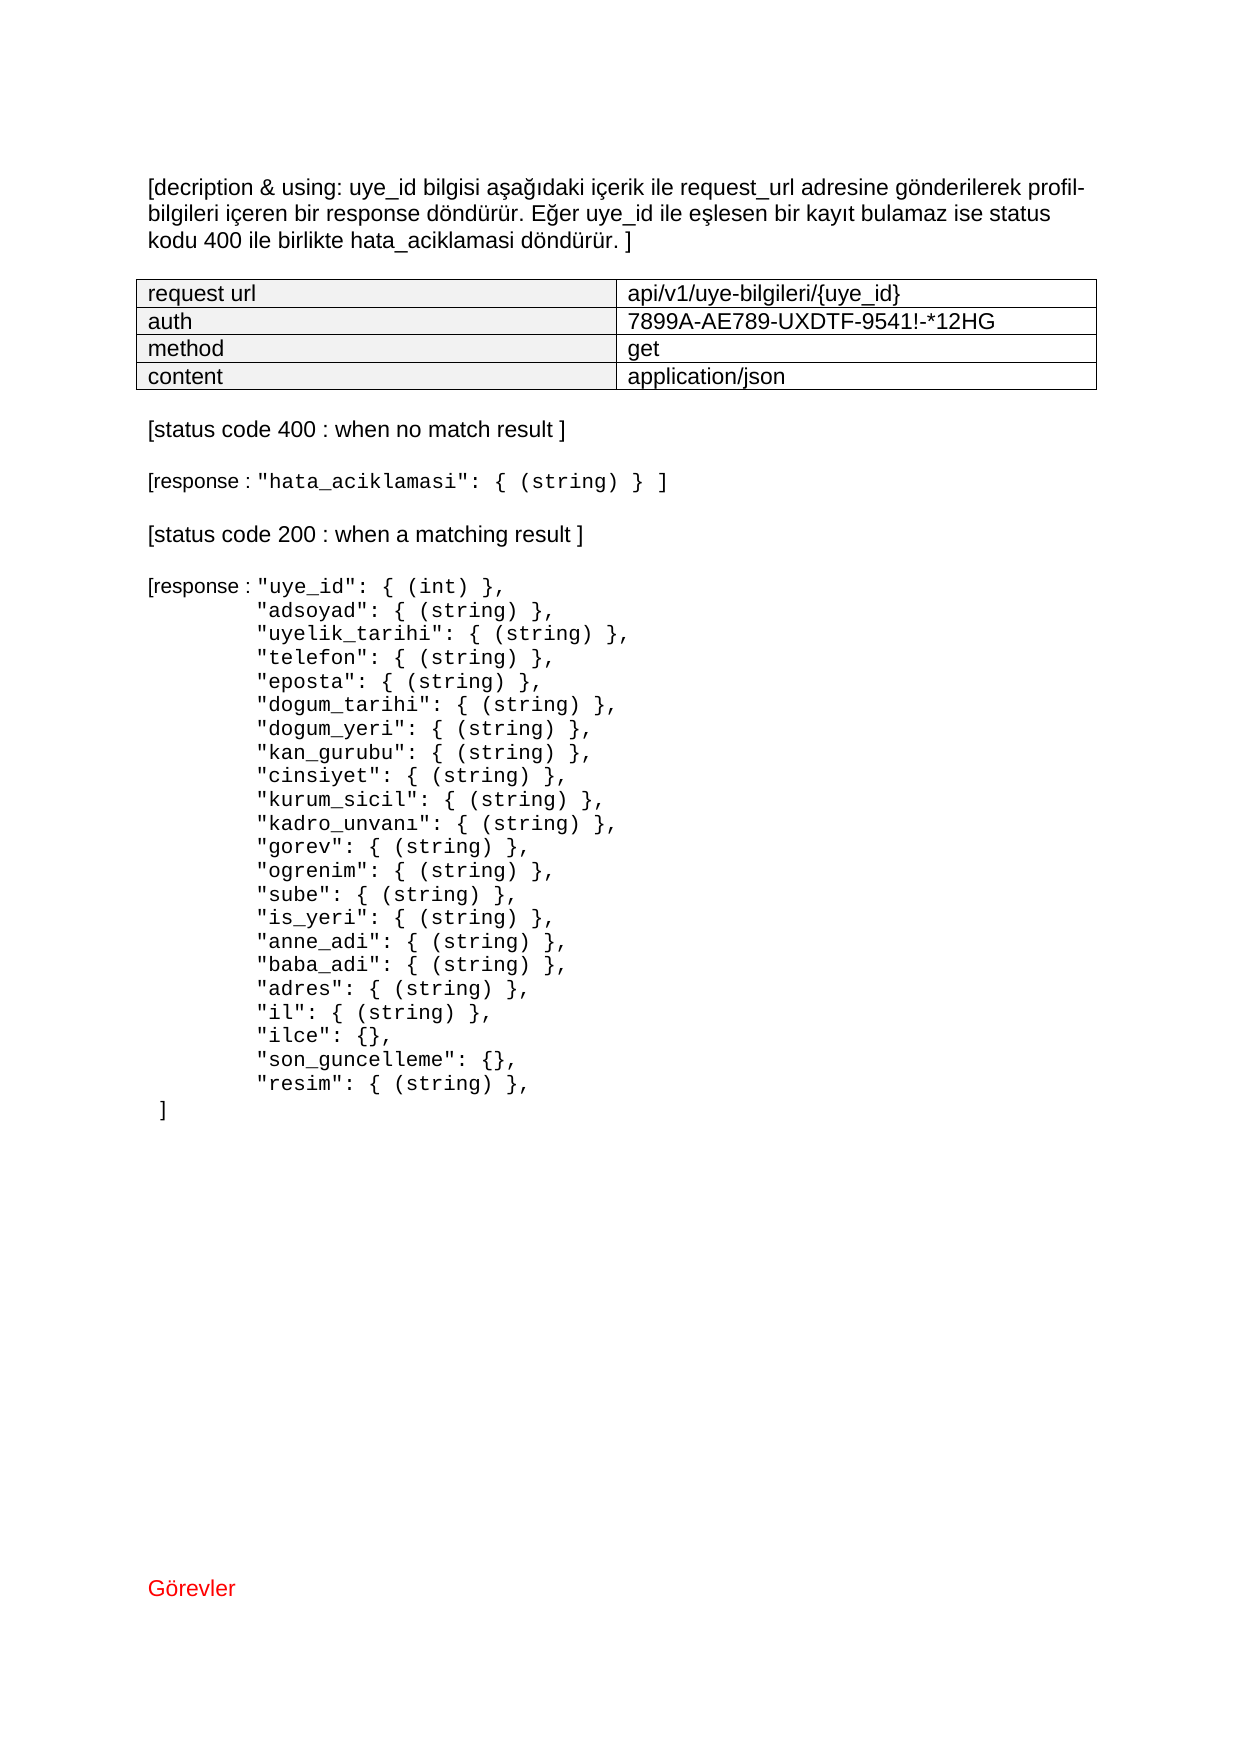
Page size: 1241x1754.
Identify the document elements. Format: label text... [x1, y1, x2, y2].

text "ilce": {}, [148, 1025, 1093, 1049]
text "dogum_tarihi": { (string) }, [148, 694, 1093, 718]
text "telefon": { (string) }, [148, 647, 1093, 671]
text "kadro_unvanı": { (string) }, [148, 813, 1093, 836]
text ] [148, 1096, 1093, 1120]
table_cell application/json [617, 363, 1096, 389]
text [status code 400 : when no match result ] [148, 416, 1093, 443]
text [status code 200 : when a matching result ] [148, 521, 1093, 548]
text "son_guncelleme": {}, [148, 1049, 1093, 1073]
text "kan_gurubu": { (string) }, [148, 742, 1093, 765]
text "gorev": { (string) }, [148, 836, 1093, 860]
text "resim": { (string) }, [148, 1073, 1093, 1096]
text "eposta": { (string) }, [148, 671, 1093, 694]
text "adres": { (string) }, [148, 978, 1093, 1002]
text "sube": { (string) }, [148, 883, 1093, 907]
text [response : "hata_aciklamasi": { (string) } ] [148, 469, 1093, 495]
text "cinsiyet": { (string) }, [148, 765, 1093, 789]
table_cell 7899A-AE789-UXDTF-9541!-*12HG [617, 308, 1096, 334]
text "baba_adi": { (string) }, [148, 954, 1093, 978]
text "dogum_yeri": { (string) }, [148, 718, 1093, 742]
table_cell get [617, 335, 1096, 362]
table_cell method [137, 335, 616, 362]
text "uyelik_tarihi": { (string) }, [148, 623, 1093, 647]
text "ogrenim": { (string) }, [148, 860, 1093, 883]
text "adsoyad": { (string) }, [148, 600, 1093, 623]
table_header request url [137, 280, 616, 307]
text Görevler [148, 1574, 1093, 1601]
text "anne_adi": { (string) }, [148, 931, 1093, 954]
text "il": { (string) }, [148, 1002, 1093, 1025]
text "kurum_sicil": { (string) }, [148, 789, 1093, 813]
text [decription & using: uye_id bilgisi aşağıdaki içerik ile request_url adresine gönderilerek profil-bilgileri içeren bir response döndürür. Eğer uye_id ile eşlesen bir kayıt bulamaz ise status kodu 400 ile birlikte hata_aciklamasi döndürür. ] [148, 174, 1093, 253]
table_cell auth [137, 308, 616, 334]
table_cell content [137, 363, 616, 389]
table_header api/v1/uye-bilgileri/{uye_id} [617, 280, 1096, 307]
text [response : "uye_id": { (int) }, [148, 574, 1093, 600]
text "is_yeri": { (string) }, [148, 907, 1093, 931]
